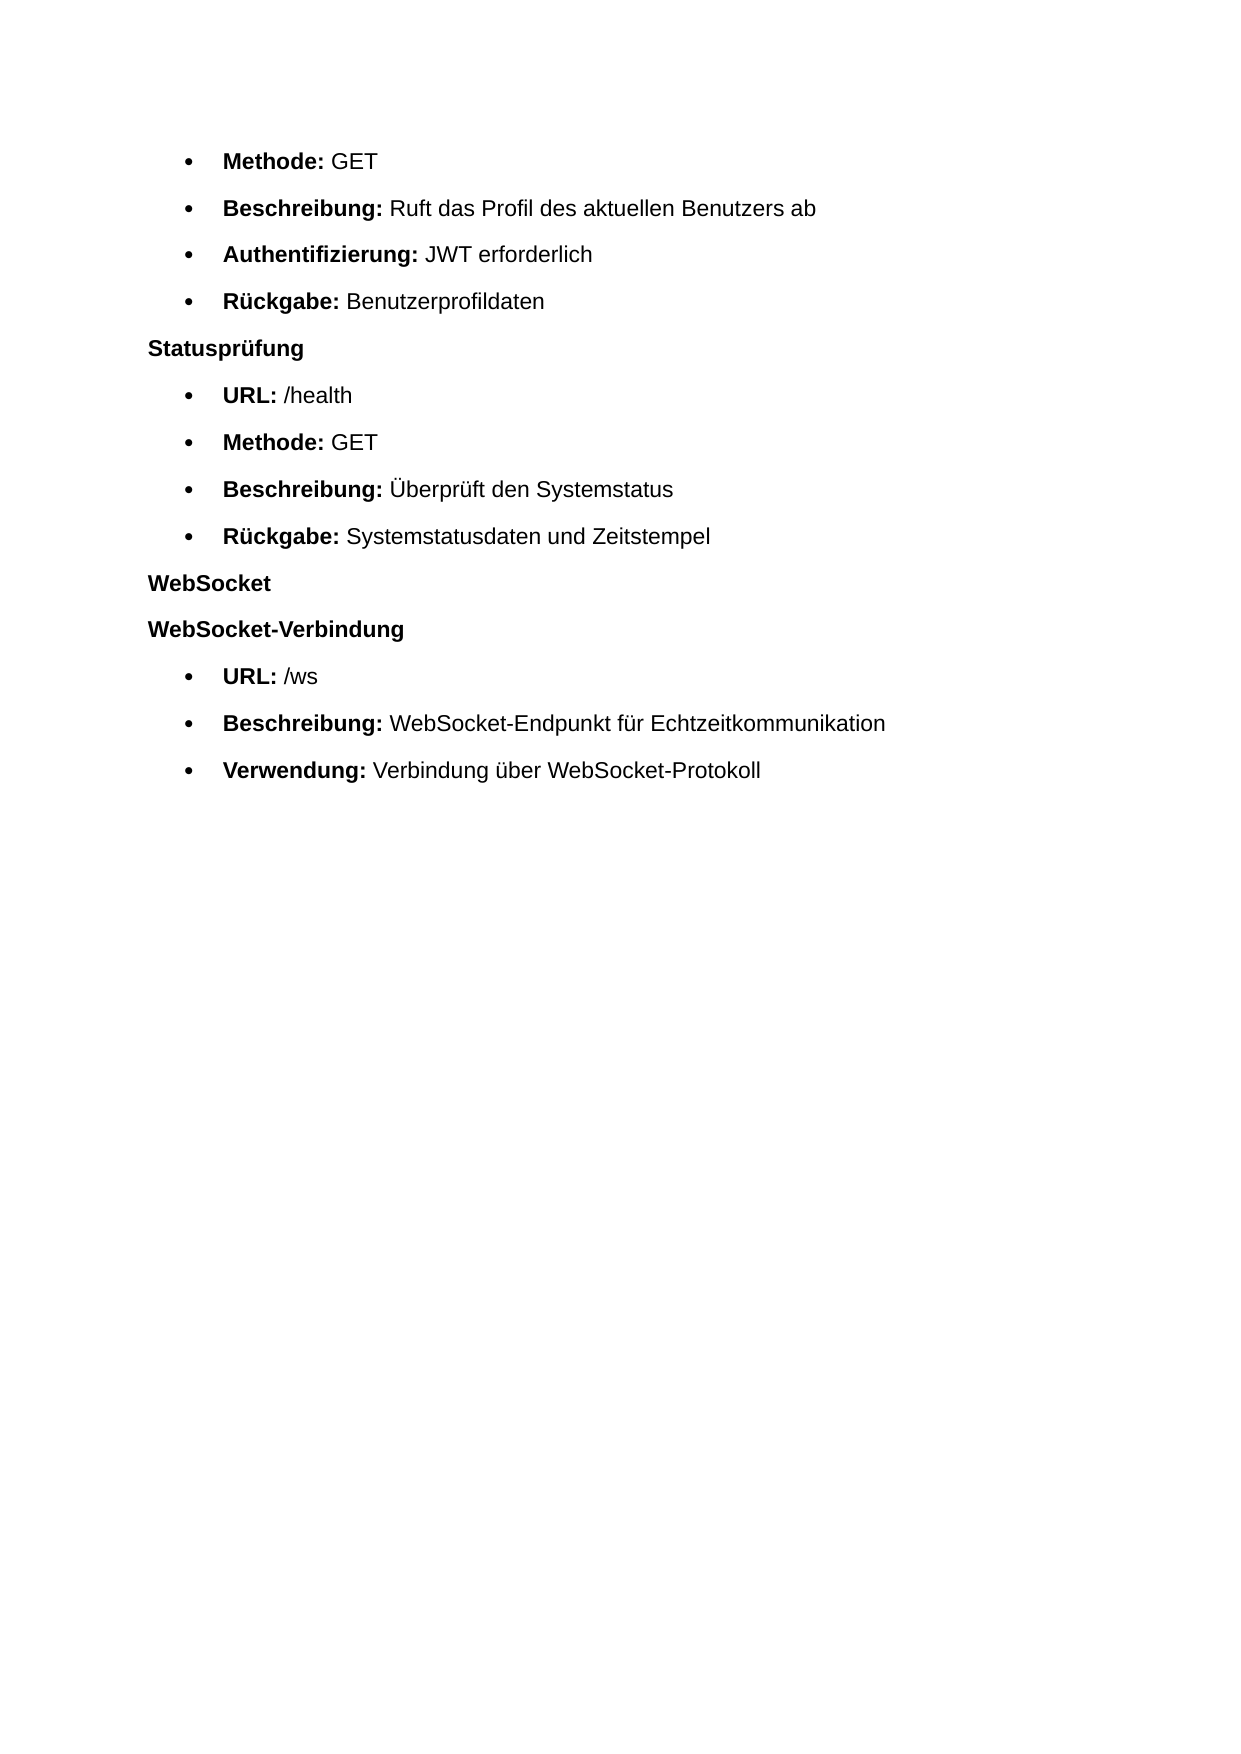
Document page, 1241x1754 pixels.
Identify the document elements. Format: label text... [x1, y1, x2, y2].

list Beschreibung: Ruft das Profil des aktuellen Benutzers ab [185, 194, 1093, 221]
list Verwendung: Verbindung über WebSocket-Protokoll [185, 757, 1093, 783]
list Methode: GET [185, 429, 1093, 455]
list Beschreibung: WebSocket-Endpunkt für Echtzeitkommunikation [185, 710, 1093, 736]
list URL: /health [185, 382, 1093, 408]
list Authentifizierung: JWT erforderlich [185, 241, 1093, 268]
text WebSocket-Verbindung [148, 616, 1093, 643]
list Methode: GET [185, 148, 1093, 174]
text Statusprüfung [148, 335, 1093, 361]
list Rückgabe: Systemstatusdaten und Zeitstempel [185, 523, 1093, 549]
list Rückgabe: Benutzerprofildaten [185, 288, 1093, 314]
list Beschreibung: Überprüft den Systemstatus [185, 476, 1093, 502]
list URL: /ws [185, 663, 1093, 689]
text WebSocket [148, 569, 1093, 596]
